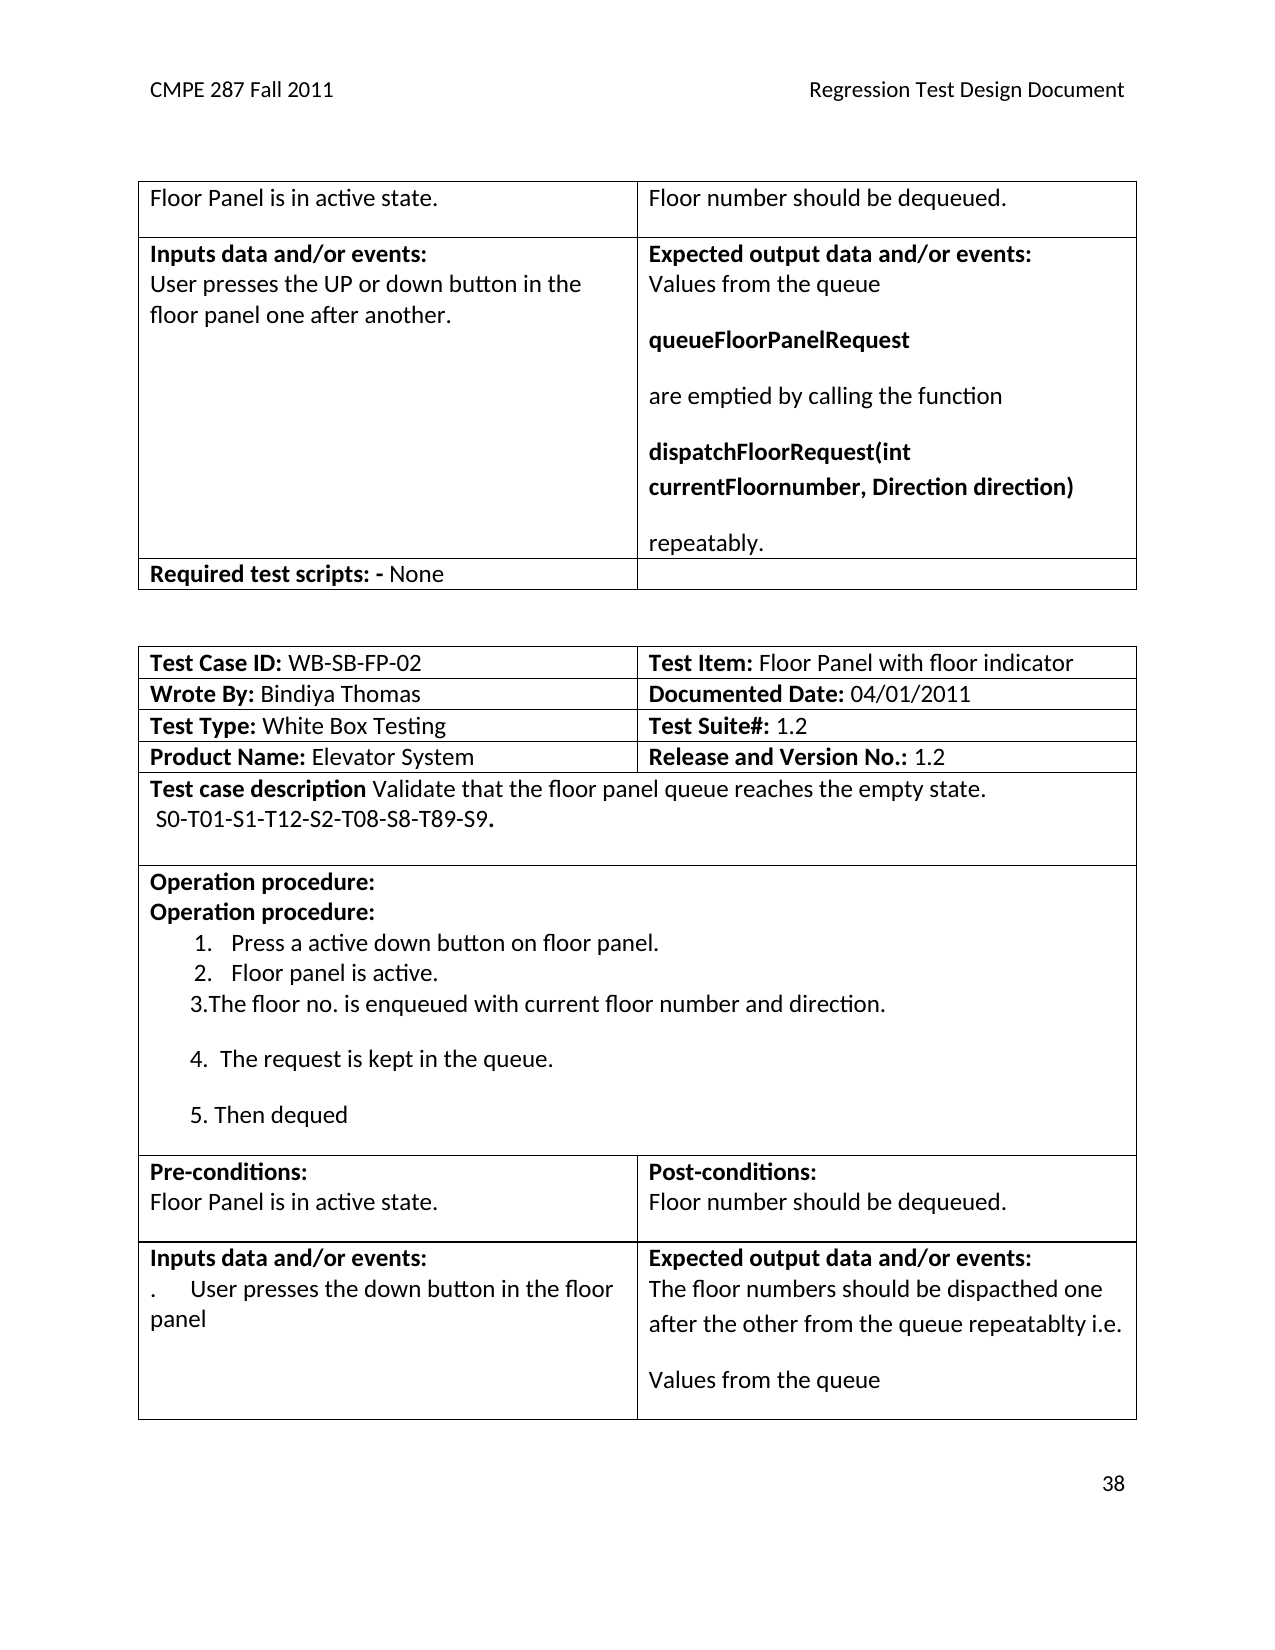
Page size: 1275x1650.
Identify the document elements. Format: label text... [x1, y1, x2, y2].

table_header Test Case ID: WB-SB-FP-02 [139, 647, 637, 677]
table_cell Inputs data and/or events: User presses the UP or down button in the floor panel one after another. [139, 238, 637, 557]
table_cell Release and Version No.: 1.2 [638, 742, 1136, 772]
table_cell Expected output data and/or events: Values from the queue queueFloorPanelRequest are emptied by calling the function dispatchFloorRequest(int currentFloornumber, Direction direction) repeatably. [638, 238, 1136, 557]
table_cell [638, 1243, 1136, 1419]
table_cell Test Suite#: 1.2 [638, 710, 1136, 741]
table_cell Product Name: Elevator System [139, 742, 637, 772]
table_cell Required test scripts: - None [139, 559, 637, 589]
table_cell Documented Date: 04/01/2011 [638, 679, 1136, 709]
table_header Test Item: Floor Panel with floor indicator [638, 647, 1136, 677]
table_cell Test case description Validate that the floor panel queue reaches the empty state. S0-T01-S1-T12-S2-T08-S8-T89-S9. [139, 773, 1136, 865]
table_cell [638, 182, 1136, 237]
table_cell [638, 559, 1136, 589]
table_cell Pre-conditions: Floor Panel is in active state. [139, 1156, 637, 1241]
table_cell Operation procedure: Operation procedure: Press a active down button on floor panel. Floor panel is active. 3.The floor no. is enqueued with current floor number and direction. 4. The request is kept in the queue. 5. Then dequed [139, 866, 1136, 1155]
table_cell Wrote By: Bindiya Thomas [139, 679, 637, 709]
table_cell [139, 1243, 637, 1419]
table_cell Post-conditions: Floor number should be dequeued. [638, 1156, 1136, 1241]
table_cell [139, 182, 637, 237]
table_cell Test Type: White Box Testing [139, 710, 637, 741]
